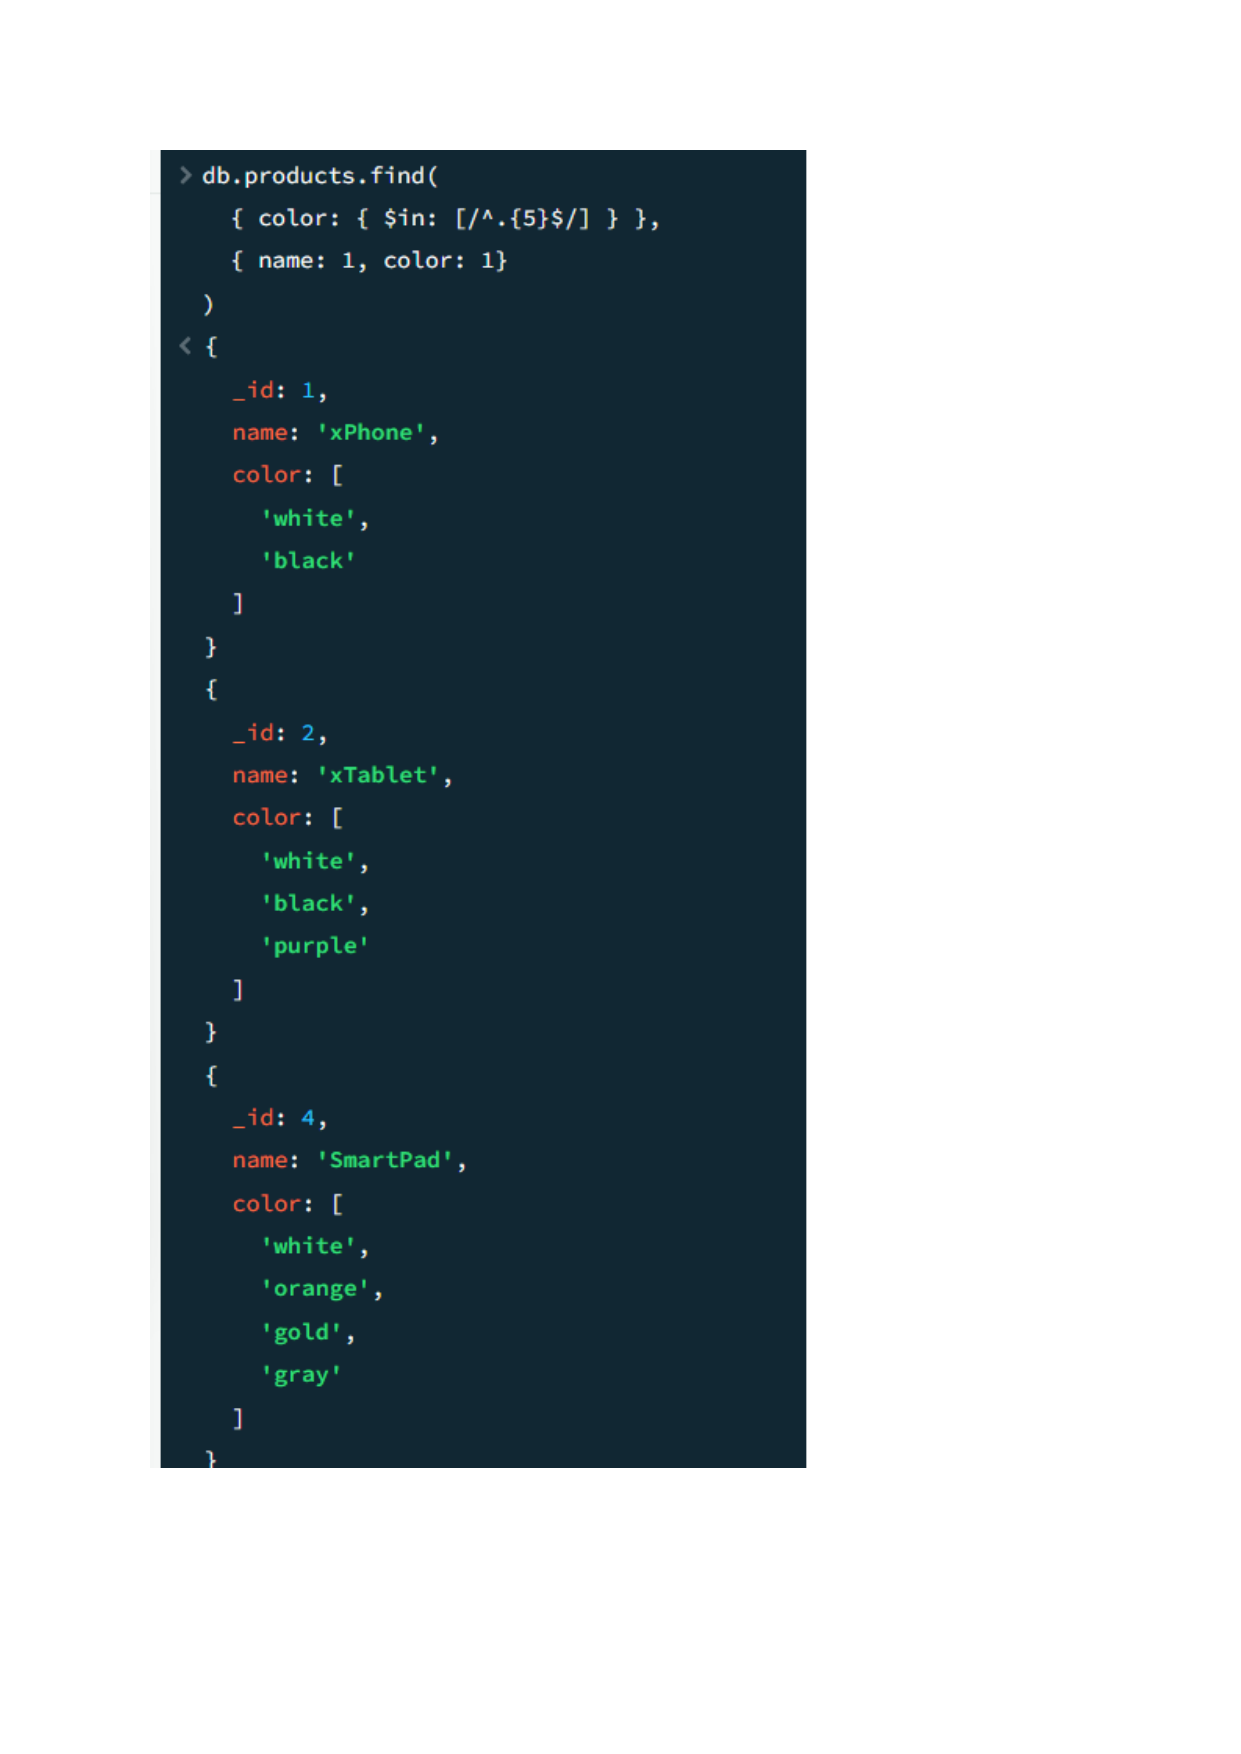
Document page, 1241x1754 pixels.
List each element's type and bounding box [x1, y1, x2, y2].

picture [150, 150, 807, 1468]
